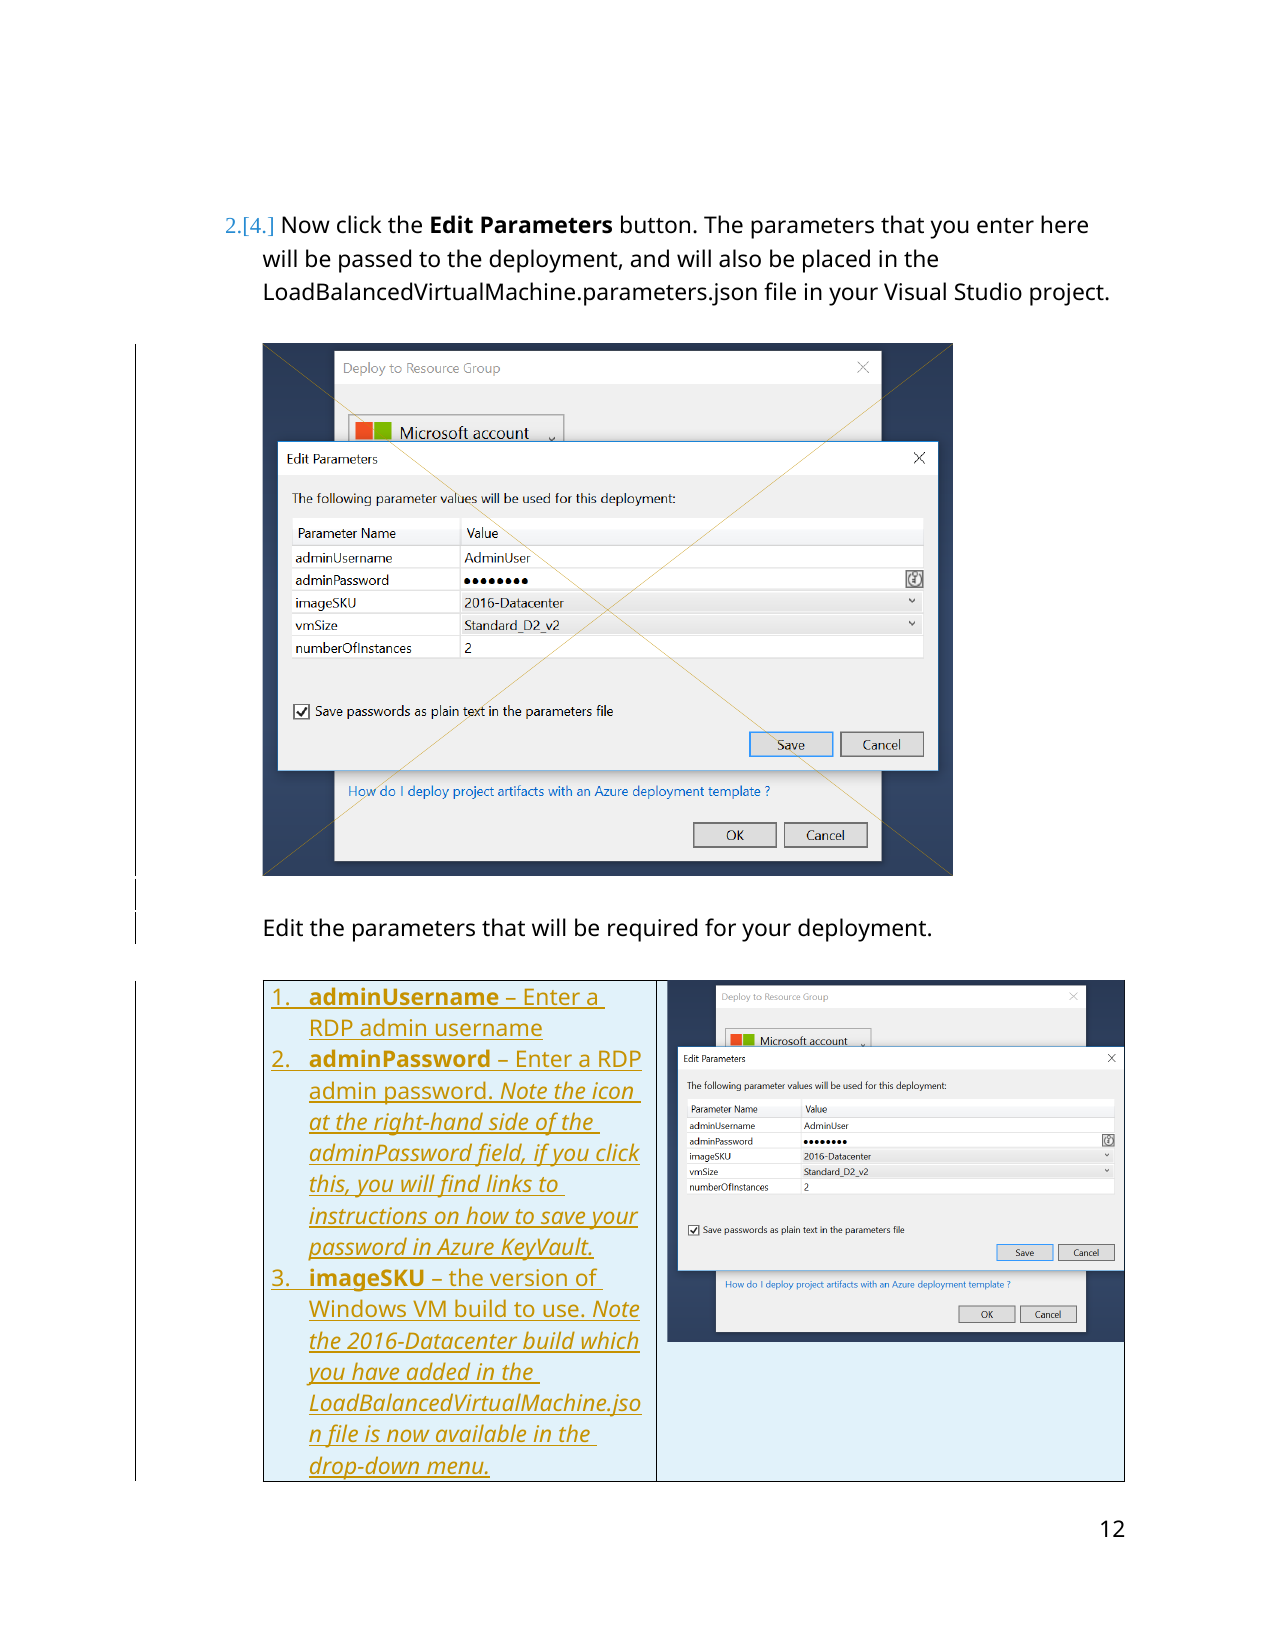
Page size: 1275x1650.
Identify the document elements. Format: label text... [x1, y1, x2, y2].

picture [264, 611, 951, 876]
picture [262, 345, 606, 875]
list Edit the parameters that will be required for your deployment. [262, 912, 1125, 943]
picture [667, 980, 1125, 1342]
picture [263, 343, 952, 609]
list Now click the Edit Parameters button. The parameters that you enter here will be passed to the deployment, and will also be placed in the LoadBalancedVirtualMachine.parameters.json file in your Visual Studio project. [225, 209, 1125, 307]
picture [609, 345, 953, 875]
